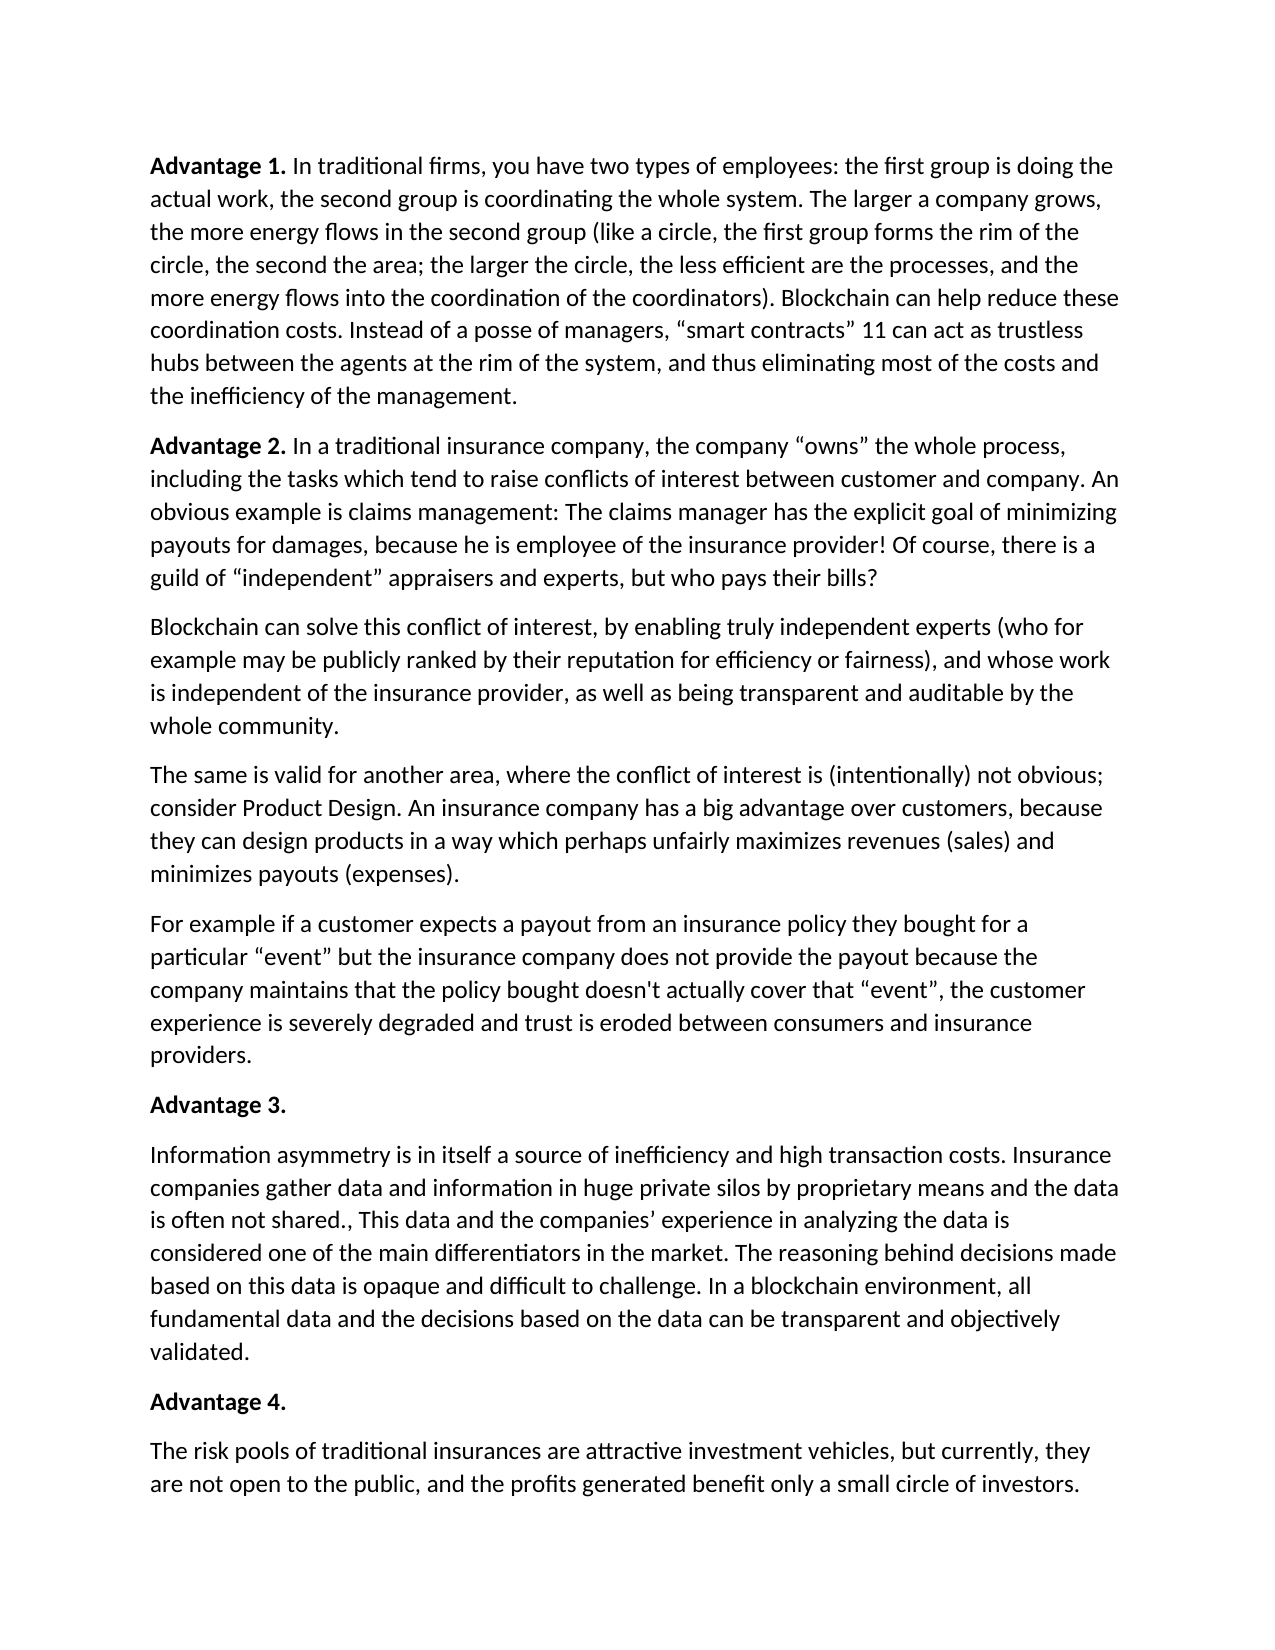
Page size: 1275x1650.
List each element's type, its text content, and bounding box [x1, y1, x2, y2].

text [150, 1435, 1125, 1499]
text Advantage 4. [150, 1386, 1125, 1416]
text For example if a customer expects a payout from an insurance policy they bought for a particular “event” but the insurance company does not provide the payout because the company maintains that the policy bought doesn't actually cover that “event”, the customer experience is severely degraded and trust is eroded between consumers and insurance providers. [150, 908, 1125, 1070]
text The same is valid for another area, where the conflict of interest is (intentionally) not obvious; consider Product Design. An insurance company has a big advantage over customers, because they can design products in a way which perhaps unfairly maximizes revenues (sales) and minimizes payouts (expenses). [150, 759, 1125, 889]
text Information asymmetry is in itself a source of inefficiency and high transaction costs. Insurance companies gather data and information in huge private silos by proprietary means and the data is often not shared., This data and the companies’ experience in analyzing the data is considered one of the main differentiators in the market. The reasoning behind decisions made based on this data is opaque and difficult to challenge. In a blockchain environment, all fundamental data and the decisions based on the data can be transparent and objectively validated. [150, 1139, 1125, 1367]
text Blockchain can solve this conflict of interest, by enabling truly independent experts (who for example may be publicly ranked by their reputation for efficiency or fairness), and whose work is independent of the insurance provider, as well as being transparent and auditable by the whole community. [150, 611, 1125, 741]
text Advantage 1. In traditional firms, you have two types of employees: the first group is doing the actual work, the second group is coordinating the whole system. The larger a company grows, the more energy flows in the second group (like a circle, the first group forms the rim of the circle, the second the area; the larger the circle, the less efficient are the processes, and the more energy flows into the coordination of the coordinators). Blockchain can help reduce these coordination costs. Instead of a posse of managers, “smart contracts” 11 can act as trustless hubs between the agents at the rim of the system, and thus eliminating most of the costs and the inefficiency of the management. [150, 150, 1125, 411]
text Advantage 3. [150, 1089, 1125, 1120]
text Advantage 2. In a traditional insurance company, the company “owns” the whole process, including the tasks which tend to raise conflicts of interest between customer and company. An obvious example is claims management: The claims manager has the explicit goal of minimizing payouts for damages, because he is employee of the insurance provider! Of course, there is a guild of “independent” appraisers and experts, but who pays their bills? [150, 430, 1125, 592]
